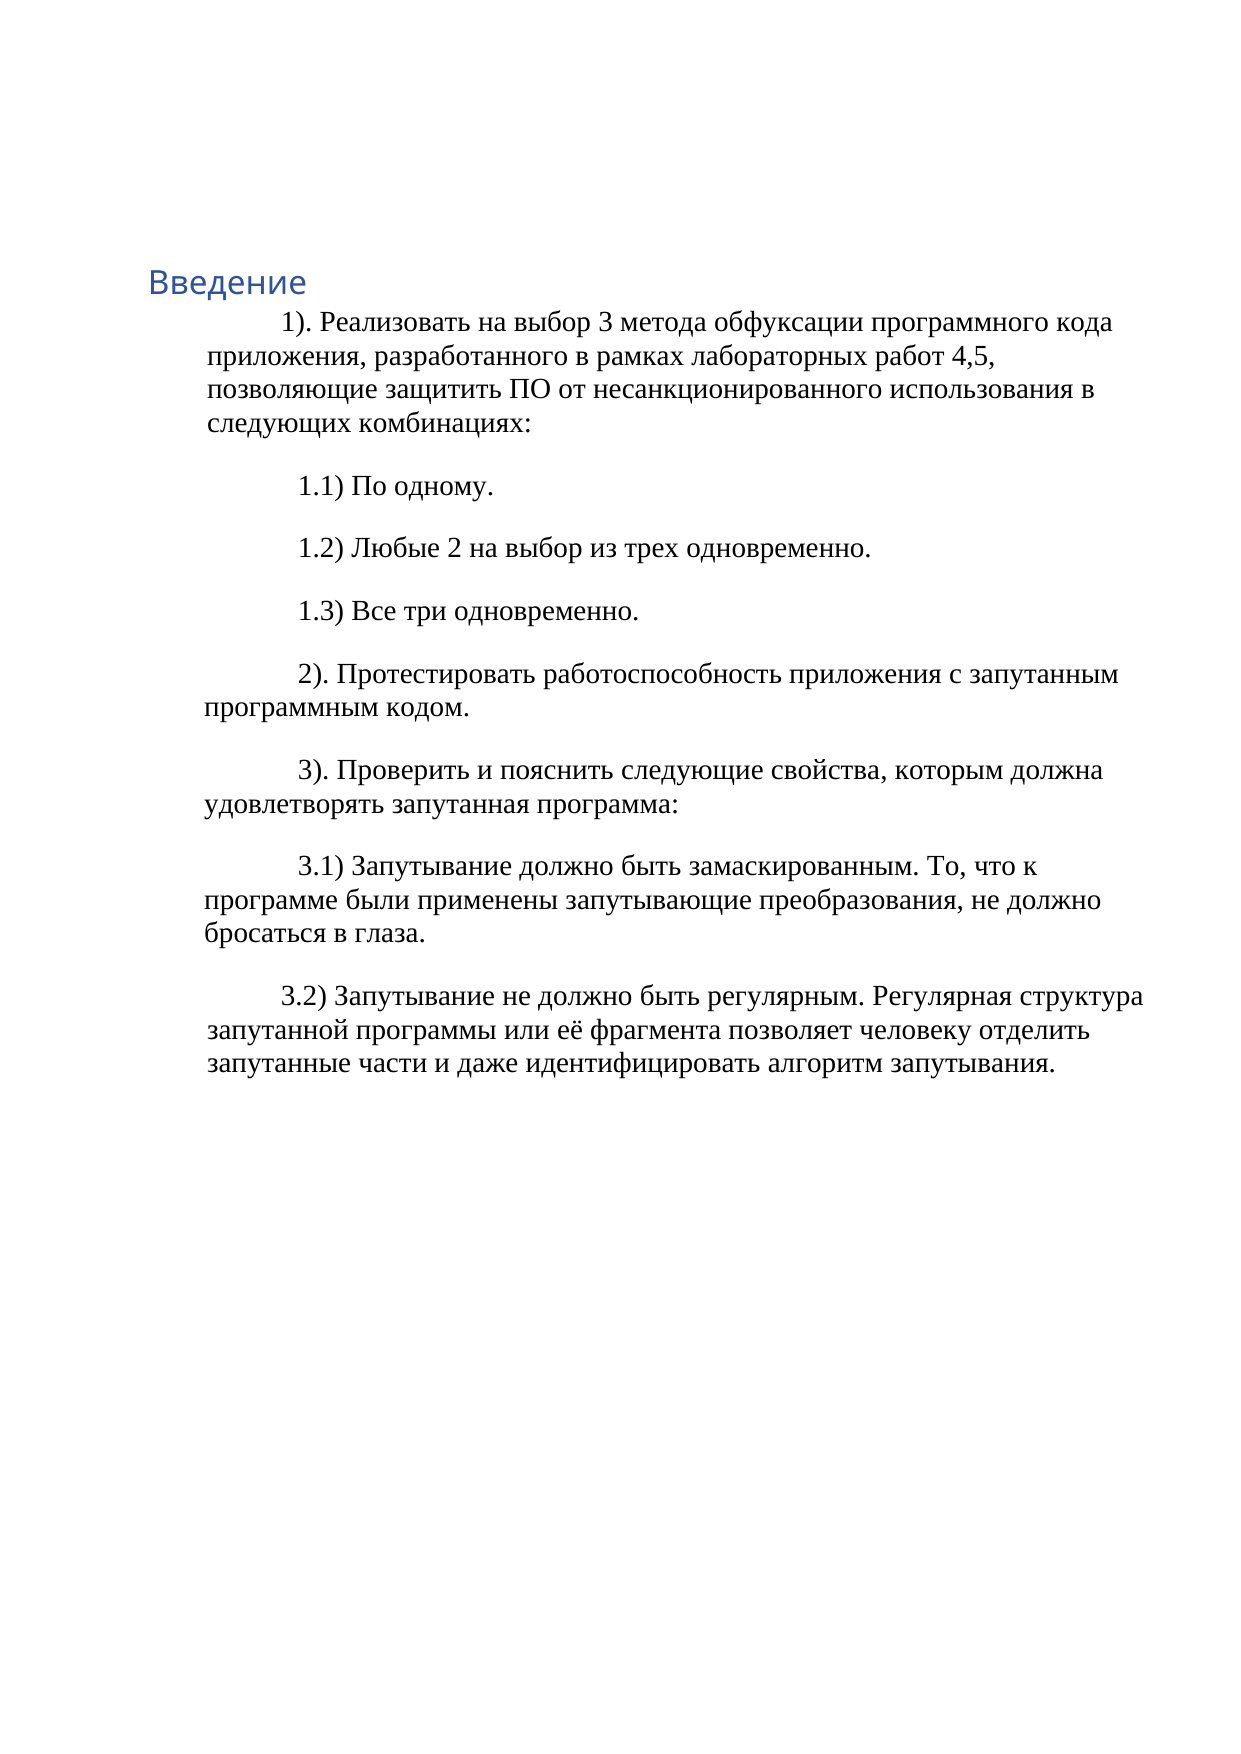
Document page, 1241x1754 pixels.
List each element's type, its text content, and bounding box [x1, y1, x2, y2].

text 2). Протестировать работоспособность приложения с запутанным программным кодом. [204, 656, 1152, 723]
text 1.3) Все три одновременно. [204, 593, 1152, 627]
text 3.1) Запутывание должно быть замаскированным. То, что к программе были применены запутывающие преобразования, не должно бросаться в глаза. [204, 848, 1152, 949]
text 1). Реализовать на выбор 3 метода обфуксации программного кода приложения, разработанного в рамках лабораторных работ 4,5, позволяющие защитить ПО от несанкционированного использования в следующих комбинациях: [207, 304, 1152, 439]
subtitle Введение [148, 259, 1152, 304]
text 3.2) Запутывание не должно быть регулярным. Регулярная структура запутанной программы или её фрагмента позволяет человеку отделить запутанные части и даже идентифицировать алгоритм запутывания. [207, 978, 1152, 1079]
text 1.2) Любые 2 на выбор из трех одновременно. [204, 531, 1152, 564]
text 1.1) По одному. [204, 468, 1152, 501]
text 3). Проверить и пояснить следующие свойства, которым должна удовлетворять запутанная программа: [204, 752, 1152, 819]
